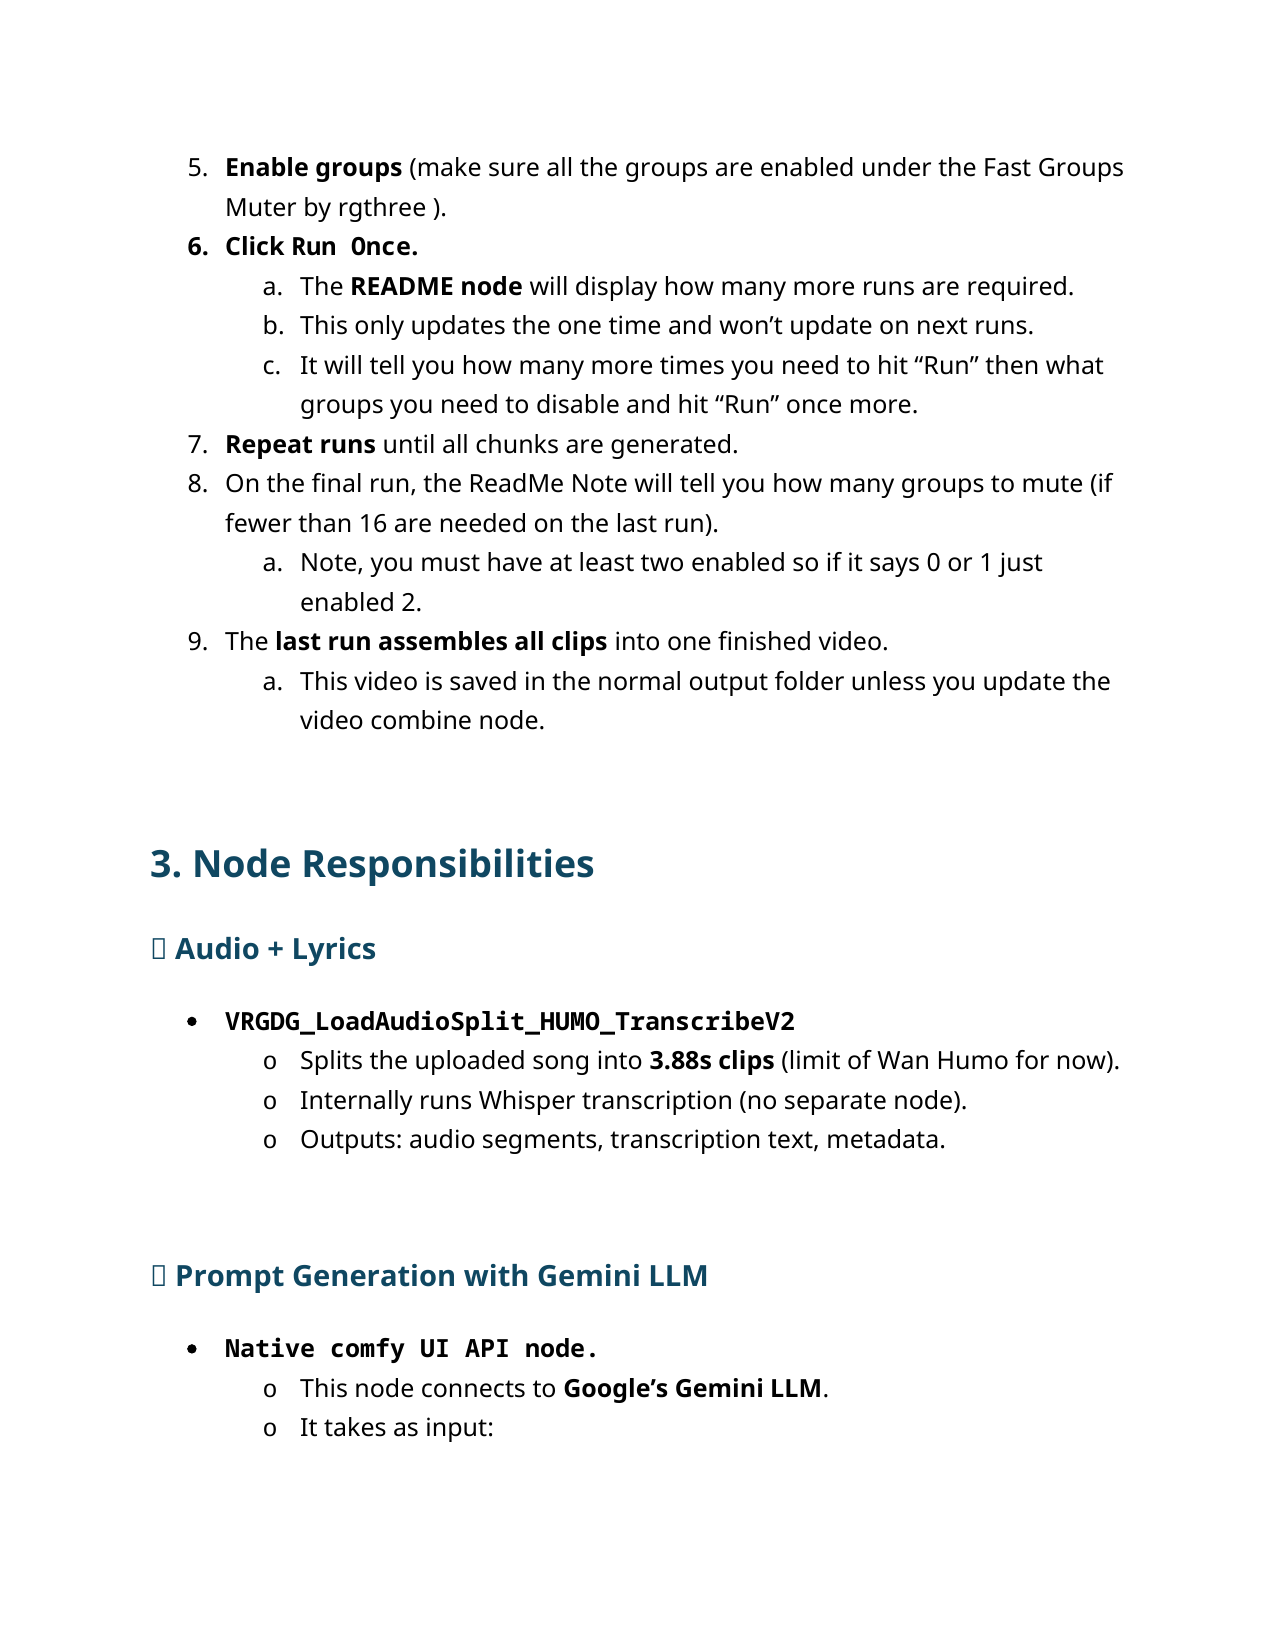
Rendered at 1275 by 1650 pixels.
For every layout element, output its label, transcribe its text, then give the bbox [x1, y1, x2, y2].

list Repeat runs until all chunks are generated. [187, 426, 1125, 460]
list Note, you must have at least two enabled so if it says 0 or 1 just enabled 2. [262, 545, 1125, 618]
list This video is saved in the normal output folder unless you update the video combine node. [262, 663, 1125, 737]
list Click Run Once. [187, 229, 1125, 263]
list Outputs: audio segments, transcription text, metadata. [262, 1122, 1125, 1156]
list It takes as input: [262, 1410, 1125, 1444]
subtitle 3. Node Responsibilities [150, 838, 1125, 889]
list VRGDG_LoadAudioSplit_HUMO_TranscribeV2 [187, 1003, 1125, 1037]
list Native comfy UI API node. [187, 1331, 1125, 1365]
list This node connects to Google’s Gemini LLM. [262, 1370, 1125, 1404]
list This only updates the one time and won’t update on next runs. [262, 308, 1125, 342]
list The README node will display how many more runs are required. [262, 268, 1125, 302]
list The last run assembles all clips into one finished video. [187, 624, 1125, 658]
list Internally runs Whisper transcription (no separate node). [262, 1082, 1125, 1117]
list Splits the uploaded song into 3.88s clips (limit of Wan Humo for now). [262, 1043, 1125, 1077]
list It will tell you how many more times you need to hit “Run” then what groups you need to disable and hit “Run” once more. [262, 347, 1125, 421]
subtitle 🤖 Prompt Generation with Gemini LLM [150, 1256, 1125, 1295]
list On the final run, the ReadMe Note will tell you how many groups to mute (if fewer than 16 are needed on the last run). [187, 466, 1125, 539]
subtitle 🎵 Audio + Lyrics [150, 928, 1125, 968]
list Enable groups (make sure all the groups are enabled under the Fast Groups Muter by rgthree ). [187, 150, 1125, 223]
